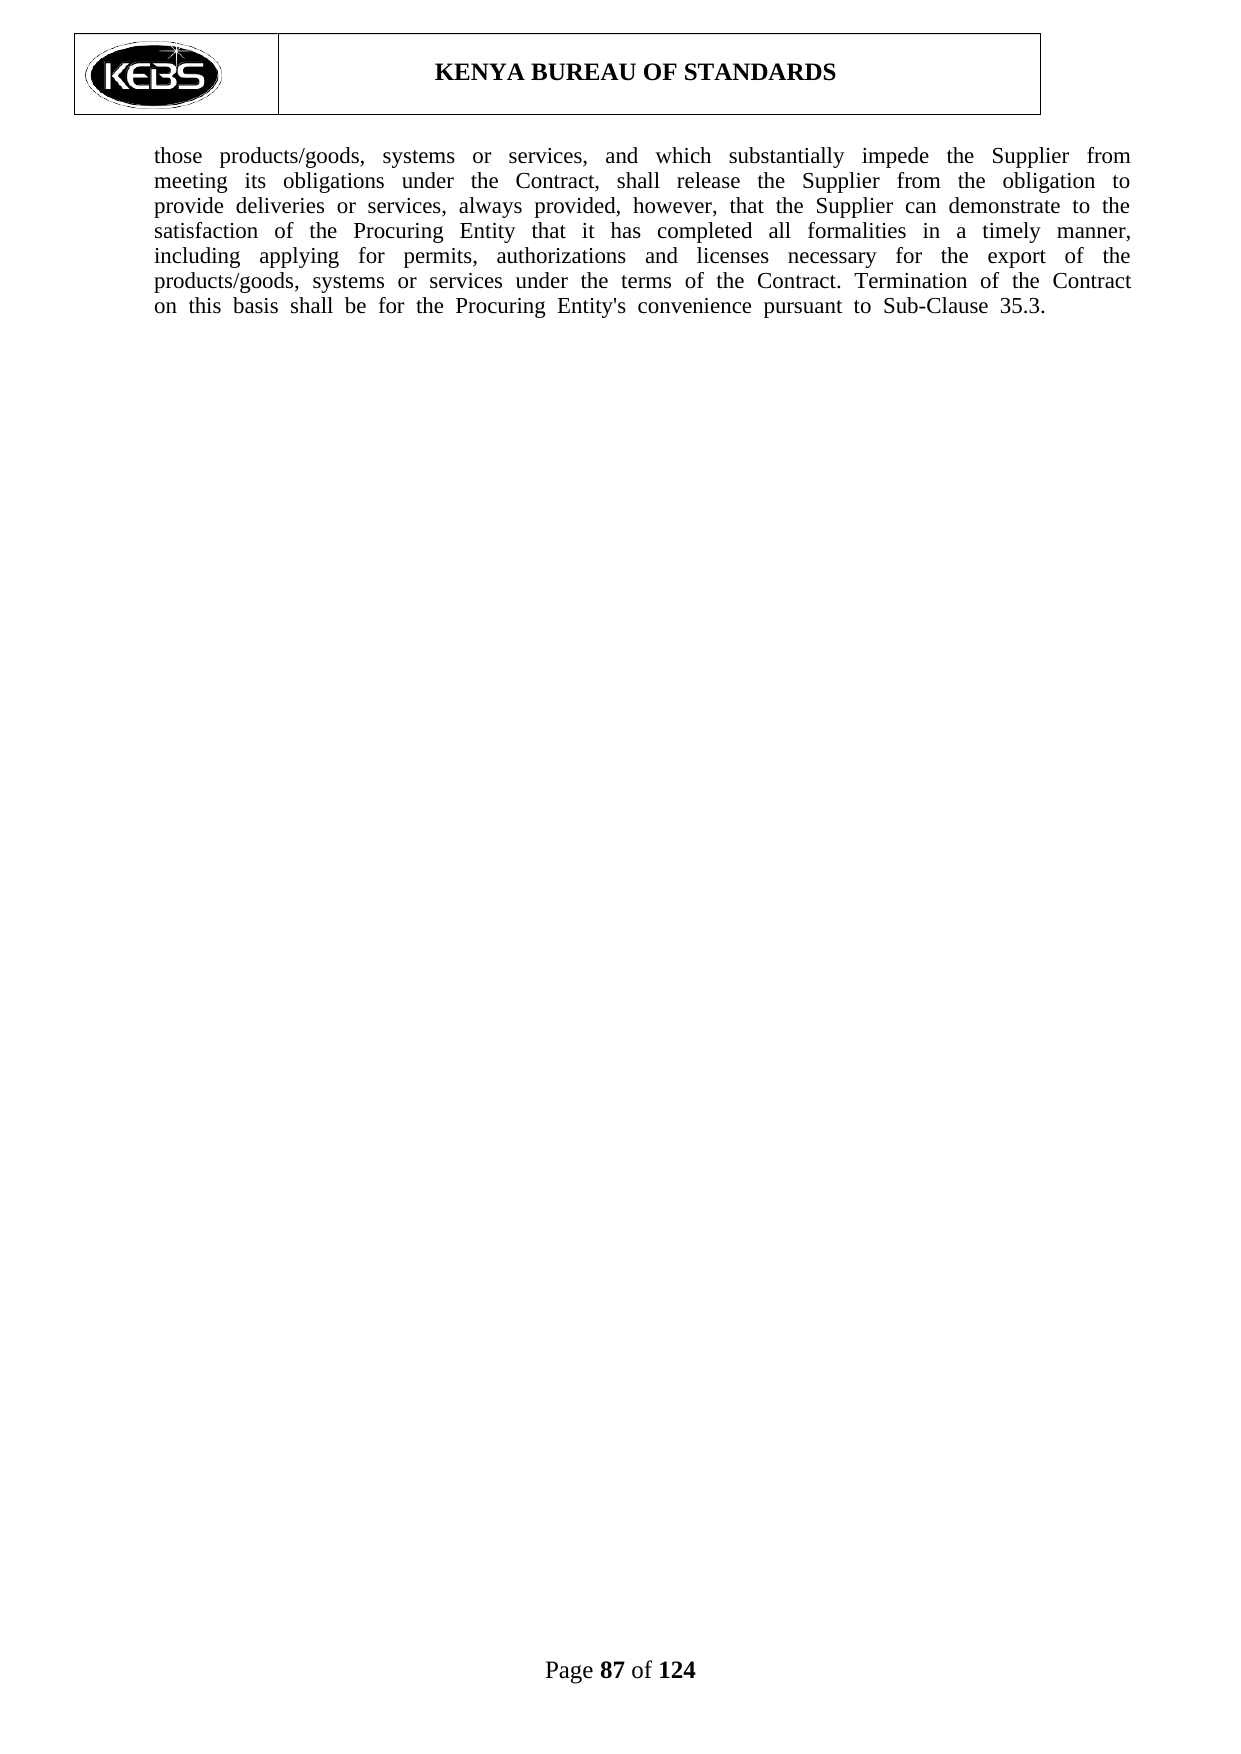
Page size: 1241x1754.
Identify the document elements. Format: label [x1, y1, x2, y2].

picture [85, 35, 222, 109]
text [87, 143, 1133, 319]
